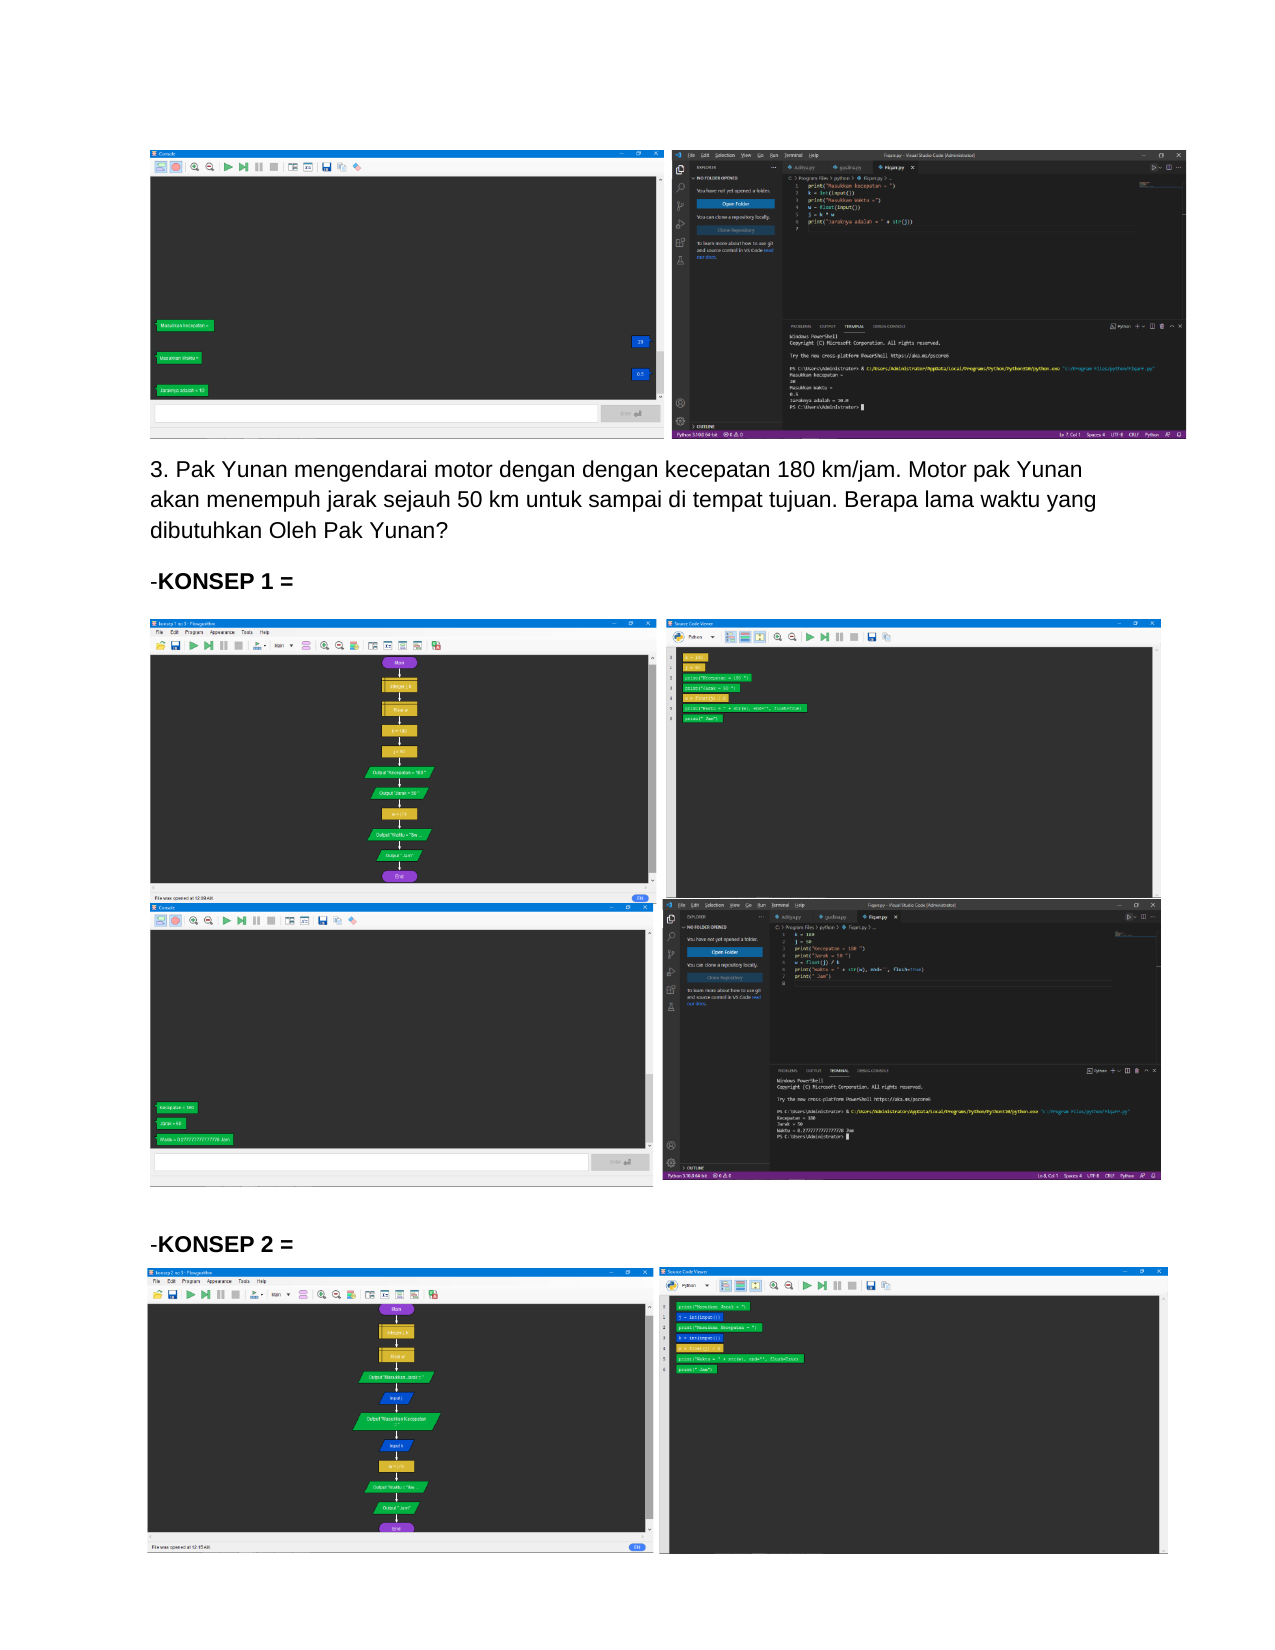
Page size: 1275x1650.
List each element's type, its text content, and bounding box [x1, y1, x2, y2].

picture [659, 1267, 1168, 1554]
picture [666, 619, 1161, 898]
picture [671, 150, 1187, 439]
picture [150, 150, 664, 439]
text -KONSEP 1 = [150, 568, 1125, 594]
text 3. Pak Yunan mengendarai motor dengan dengan kecepatan 180 km/jam. Motor pak Yunan akan menempuh jarak sejauh 50 km untuk sampai di tempat tujuan. Berapa lama waktu yang dibutuhkan Oleh Pak Yunan? [150, 456, 1125, 543]
picture [662, 899, 1161, 1180]
picture [147, 1268, 654, 1553]
text -KONSEP 2 = [150, 1231, 1125, 1258]
picture [150, 619, 657, 1187]
